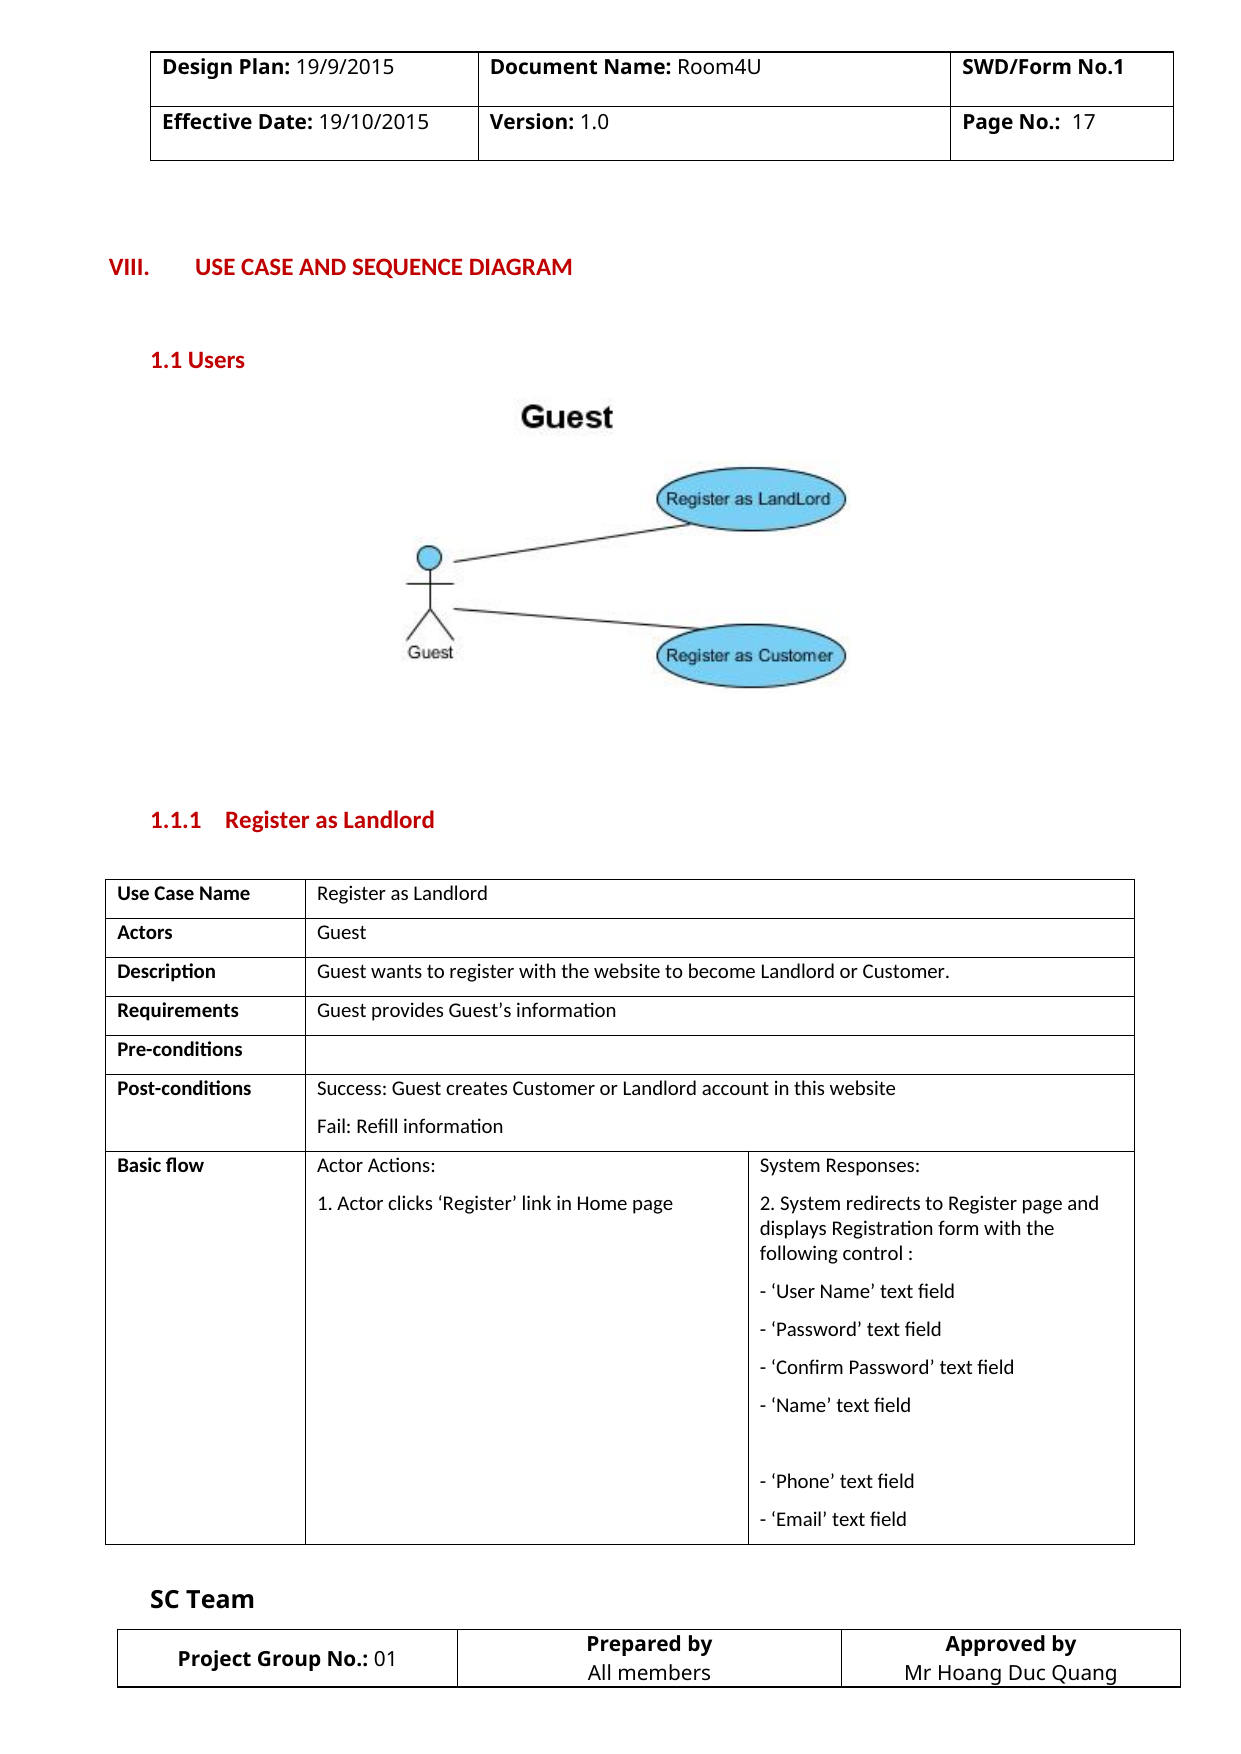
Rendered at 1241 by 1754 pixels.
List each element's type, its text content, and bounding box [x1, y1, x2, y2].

table_cell Pre-conditions [106, 1036, 305, 1074]
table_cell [306, 1152, 748, 1544]
subtitle Register as Landlord [150, 804, 1090, 835]
table_header Use Case Name [106, 880, 305, 918]
table_cell Description [106, 958, 305, 996]
table_cell Success: Guest creates Customer or Landlord account in this website Fail: Refill information [306, 1075, 1134, 1151]
table_header Register as Landlord [306, 880, 1134, 918]
table_cell Requirements [106, 997, 305, 1035]
list 1.1 Users [150, 344, 1090, 375]
table_cell Guest [306, 919, 1134, 957]
list USE CASE AND SEQUENCE DIAGRAM [150, 251, 1090, 281]
picture [389, 386, 851, 693]
table_cell Guest wants to register with the website to become Landlord or Customer. [306, 958, 1134, 996]
table_cell Basic flow [106, 1152, 305, 1544]
table_cell Post-conditions [106, 1075, 305, 1151]
table_cell Guest provides Guest’s information [306, 997, 1134, 1035]
table_cell [306, 1036, 1134, 1074]
table_cell Actors [106, 919, 305, 957]
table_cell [749, 1152, 1134, 1544]
